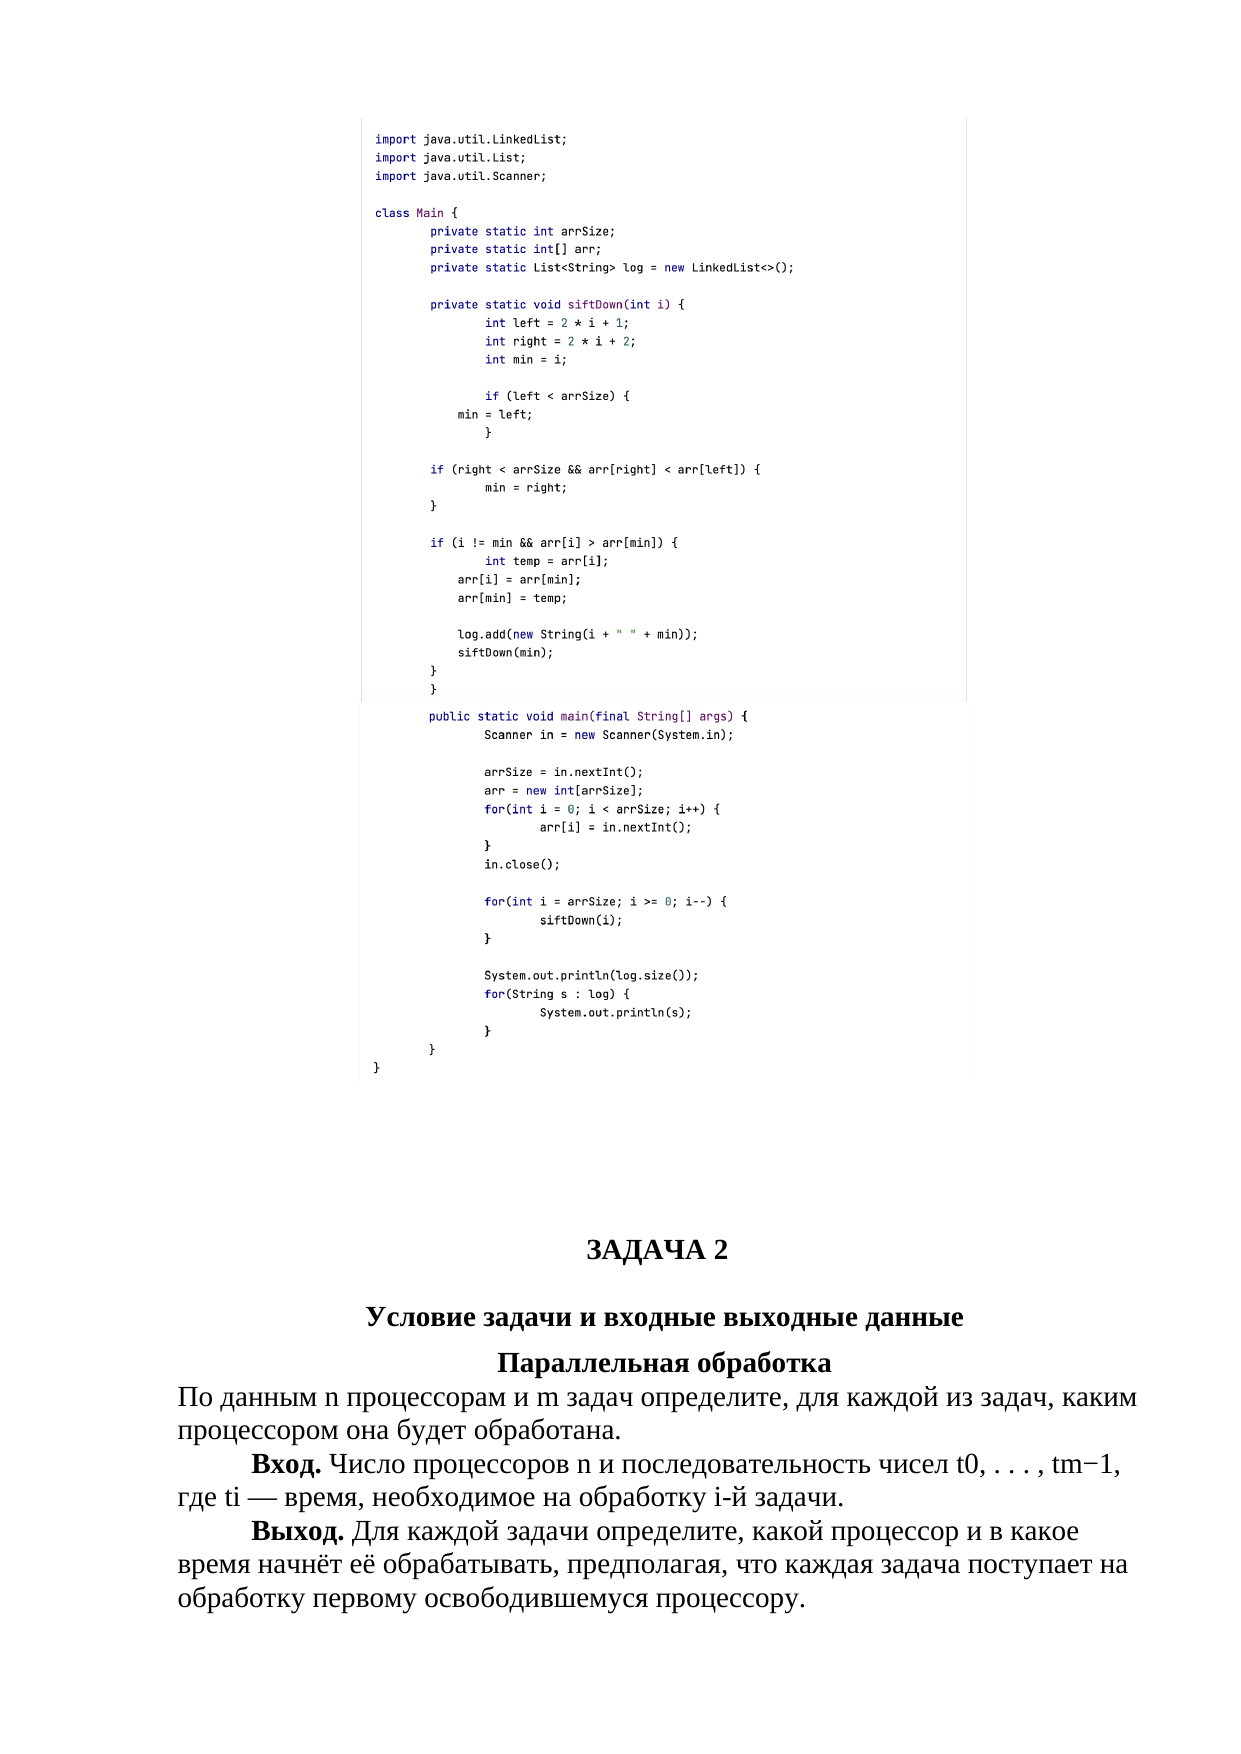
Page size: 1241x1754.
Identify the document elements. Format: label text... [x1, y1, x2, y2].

text Условие задачи и входные выходные данные [177, 1299, 1152, 1333]
text Параллельная обработка [177, 1345, 1152, 1379]
picture [359, 118, 970, 1082]
text По данным n процессорам и m задач определите, для каждой из задач, каким процессором она будет обработана. [177, 1379, 1152, 1446]
text ЗАДАЧА 2 [74, 1232, 1152, 1266]
text Вход. Число процессоров n и последовательность чисел t0, . . . , tm−1, где ti — время, необходимое на обработку i-й задачи. [177, 1446, 1152, 1513]
text Выход. Для каждой задачи определите, какой процессор и в какое время начнёт её обрабатывать, предполагая, что каждая задача поступает на обработку первому освободившемуся процессору. [177, 1513, 1152, 1614]
